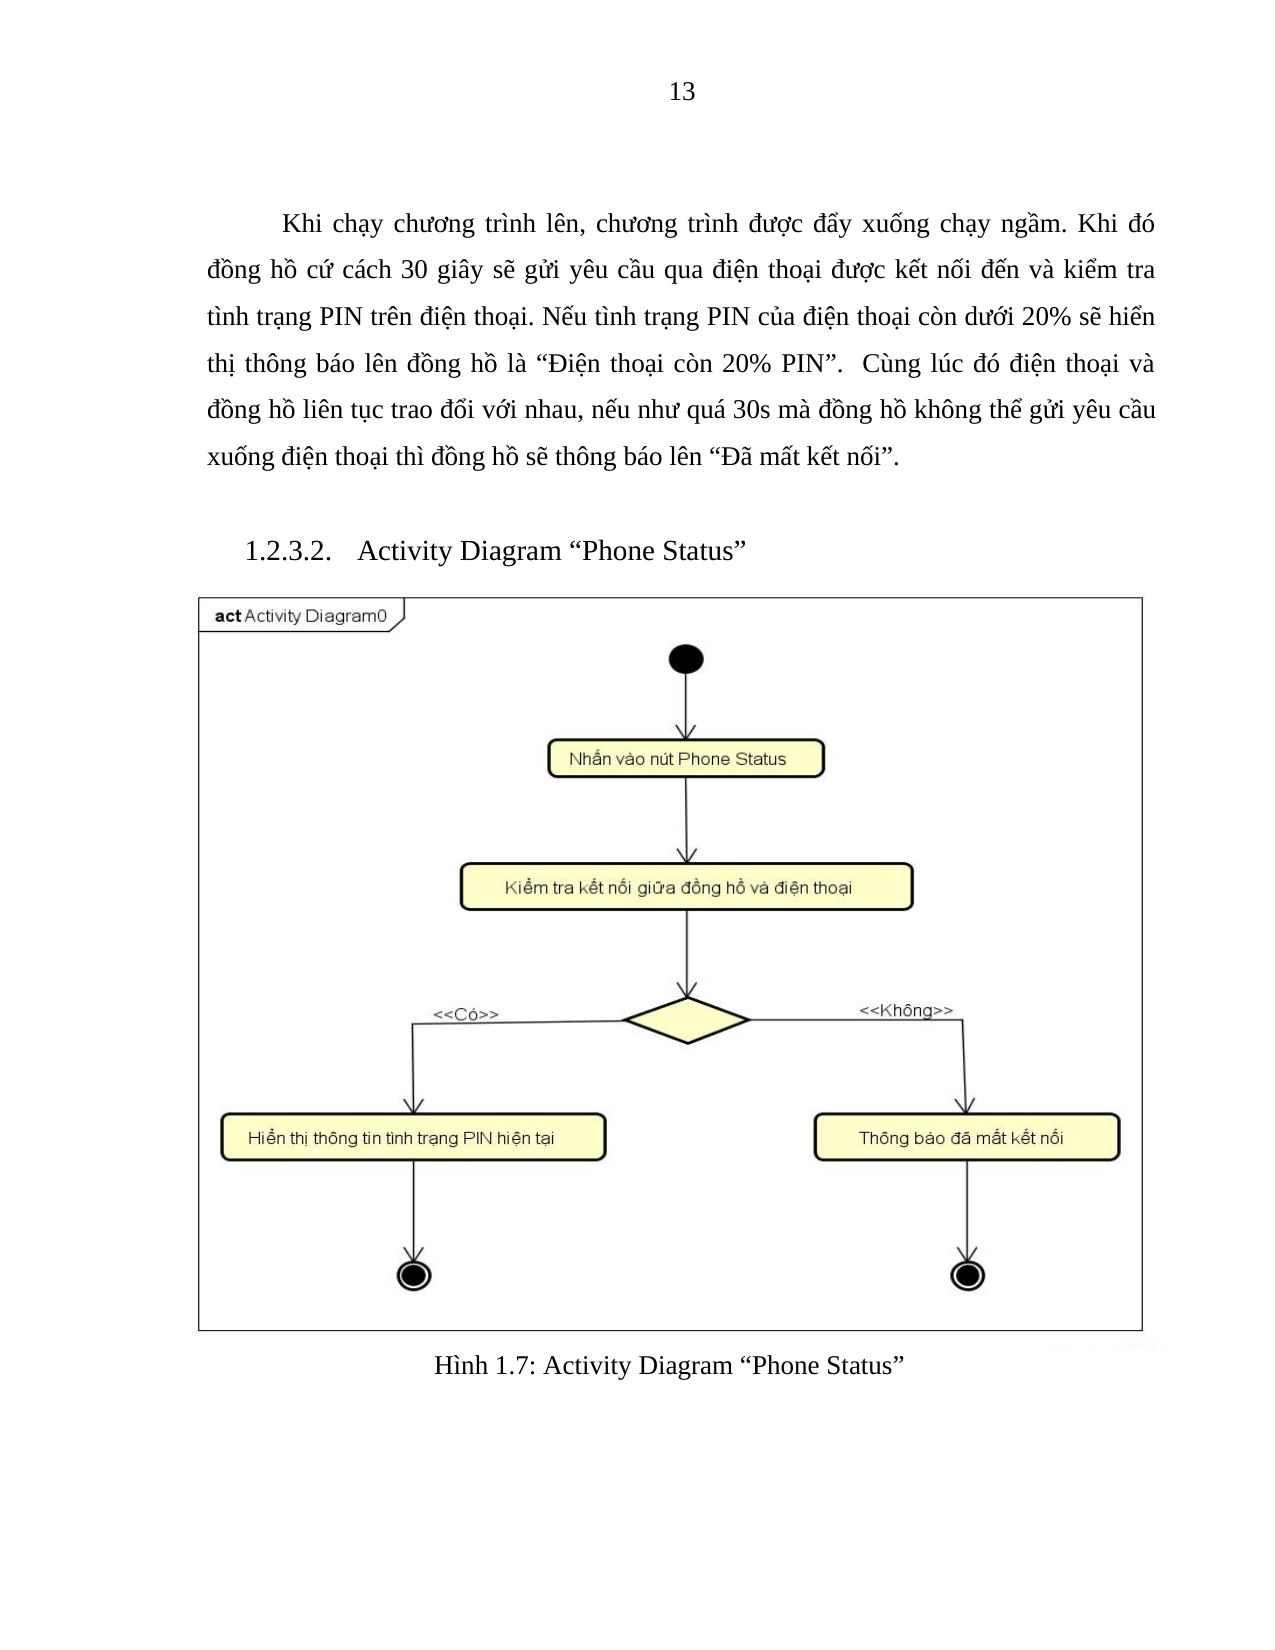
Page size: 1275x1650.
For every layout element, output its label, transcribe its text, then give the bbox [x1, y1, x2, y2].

text Khi chạy chương trình lên, chương trình được đẩy xuống chạy ngầm. Khi đó đồng hồ cứ cách 30 giây sẽ gửi yêu cầu qua điện thoại được kết nối đến và kiểm tra tình trạng PIN trên điện thoại. Nếu tình trạng PIN của điện thoại còn dưới 20% sẽ hiển thị thông báo lên đồng hồ là “Điện thoại còn 20% PIN”. Cùng lúc đó điện thoại và đồng hồ liên tục trao đổi với nhau, nếu như quá 30s mà đồng hồ không thể gửi yêu cầu xuống điện thoại thì đồng hồ sẽ thông báo lên “Đã mất kết nối”. [207, 207, 1157, 471]
picture [183, 585, 1157, 1349]
list Activity Diagram “Phone Status” [244, 533, 1157, 567]
